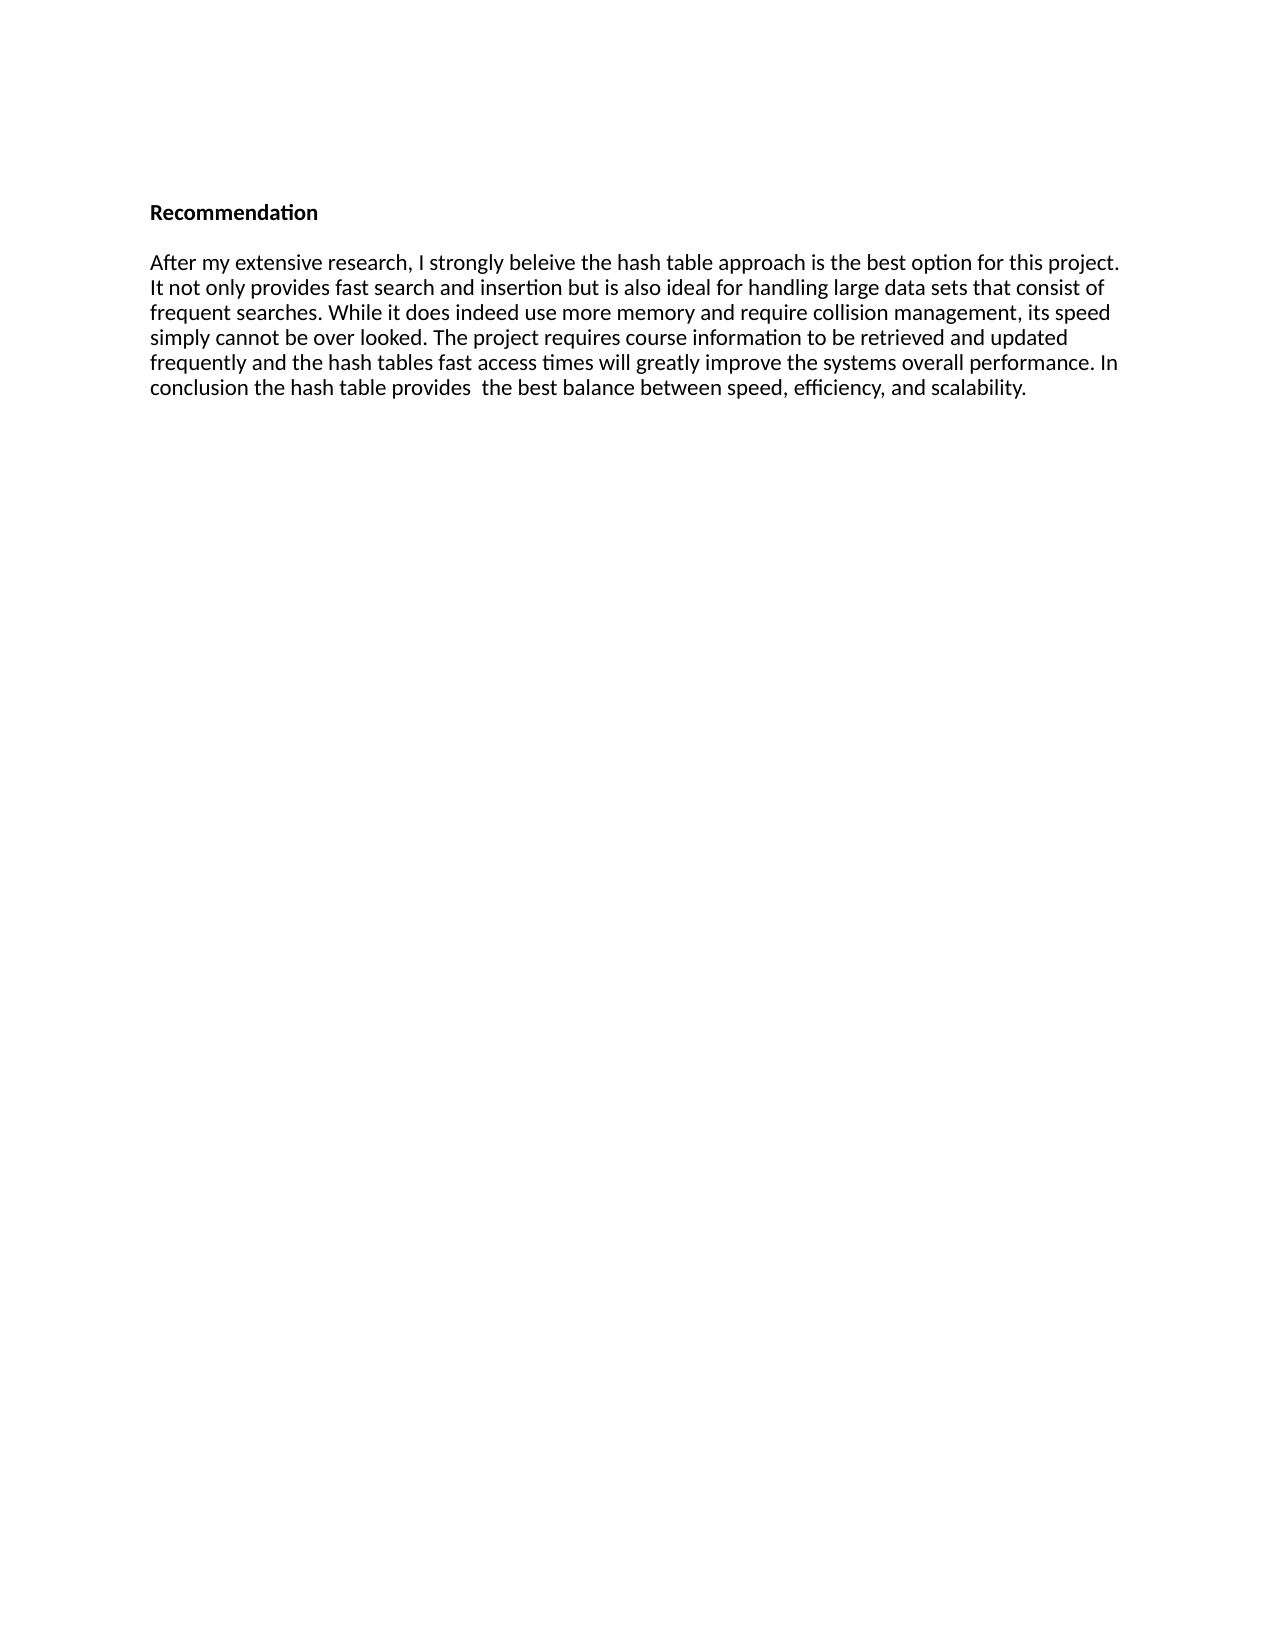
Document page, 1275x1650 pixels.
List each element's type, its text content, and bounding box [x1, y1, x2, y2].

text After my extensive research, I strongly beleive the hash table approach is the best option for this project. It not only provides fast search and insertion but is also ideal for handling large data sets that consist of frequent searches. While it does indeed use more memory and require collision management, its speed simply cannot be over looked. The project requires course information to be retrieved and updated frequently and the hash tables fast access times will greatly improve the systems overall performance. In conclusion the hash table provides the best balance between speed, efficiency, and scalability. [150, 250, 1125, 400]
text Recommendation [150, 200, 1125, 225]
